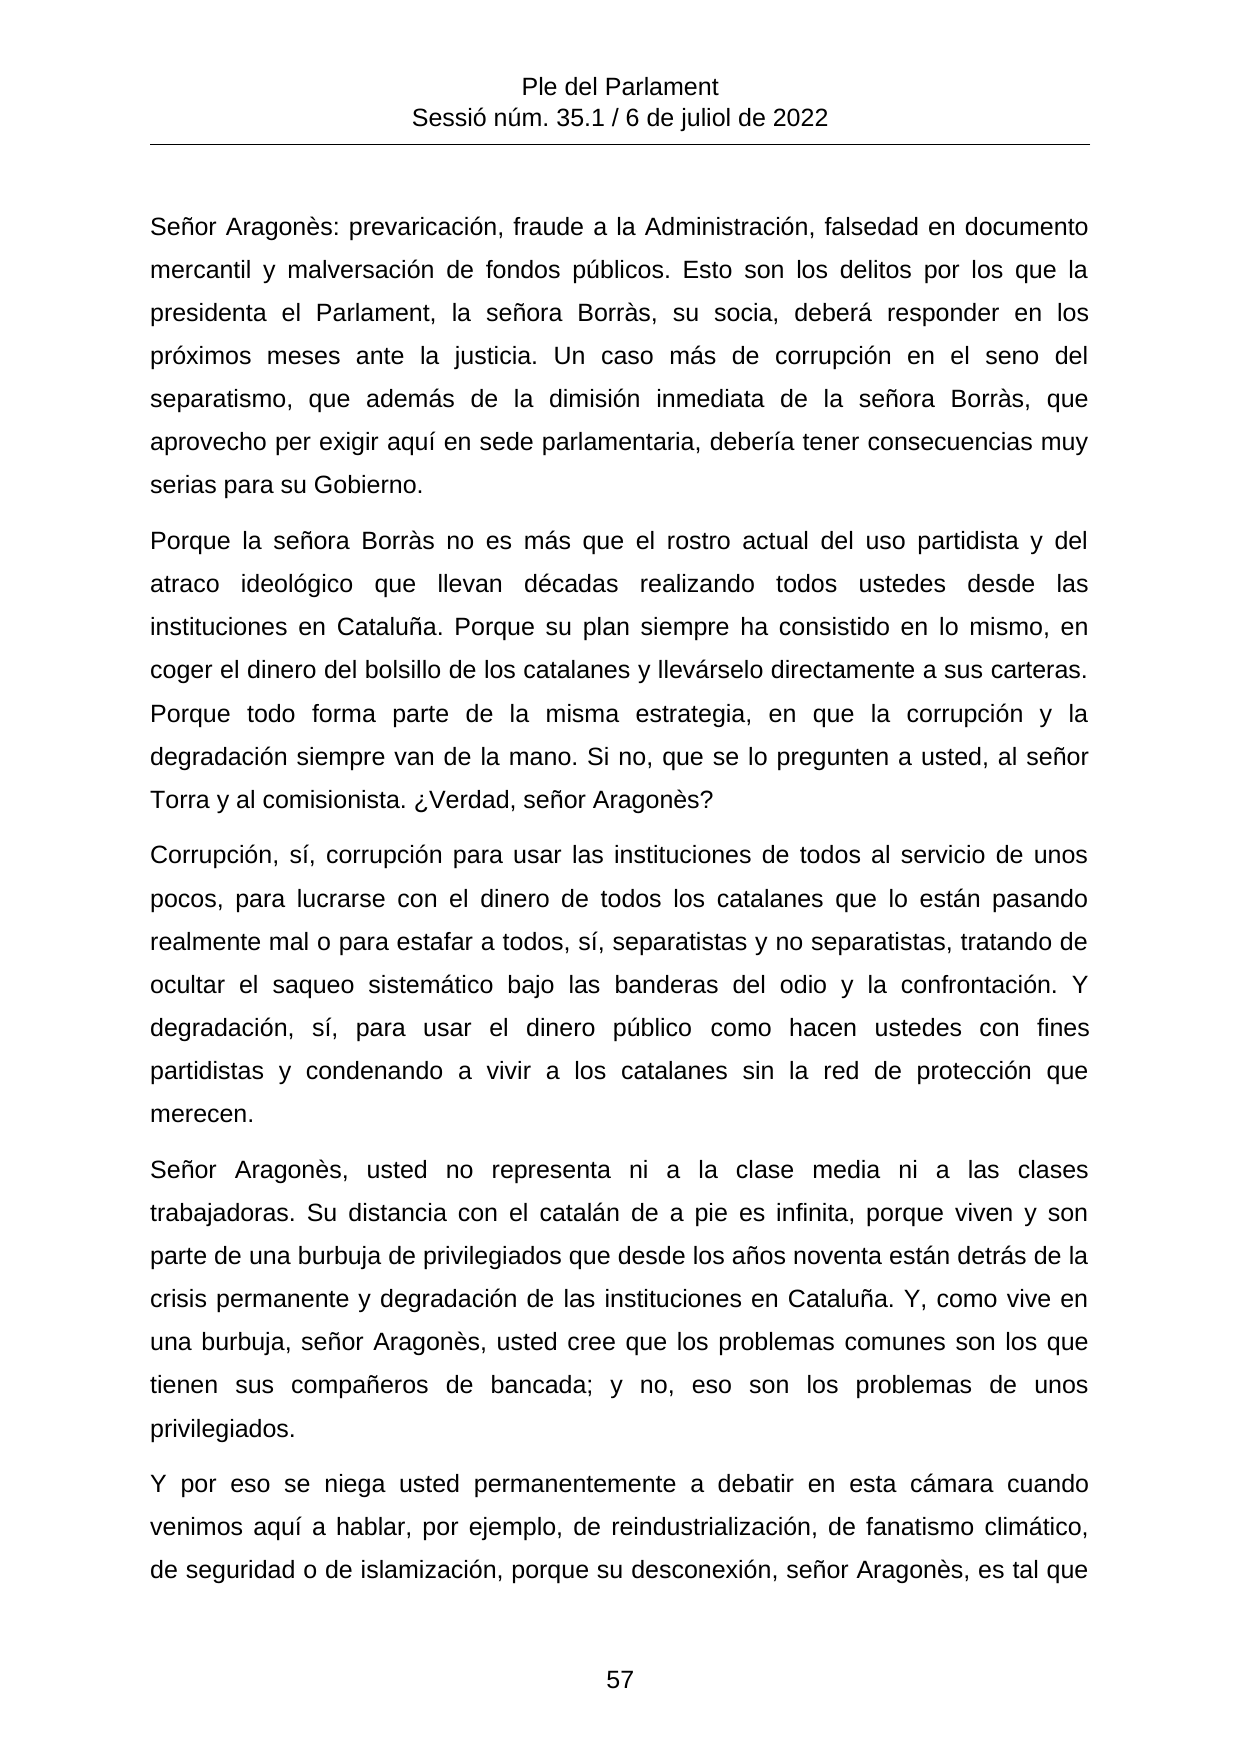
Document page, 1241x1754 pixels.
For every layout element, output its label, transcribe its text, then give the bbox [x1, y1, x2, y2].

text Señor Aragonès, usted no representa ni a la clase media ni a las clases trabajadoras. Su distancia con el catalán de a pie es infinita, porque viven y son parte de una burbuja de privilegiados que desde los años noventa están detrás de la crisis permanente y degradación de las instituciones en Cataluña. Y, como vive en una burbuja, señor Aragonès, usted cree que los problemas comunes son los que tienen sus compañeros de bancada; y no, eso son los problemas de unos privilegiados. [150, 1155, 1090, 1442]
text Porque la señora Borràs no es más que el rostro actual del uso partidista y del atraco ideológico que llevan décadas realizando todos ustedes desde las instituciones en Cataluña. Porque su plan siempre ha consistido en lo mismo, en coger el dinero del bolsillo de los catalanes y llevárselo directamente a sus carteras. Porque todo forma parte de la misma estrategia, en que la corrupción y la degradación siempre van de la mano. Si no, que se lo pregunten a usted, al señor Torra y al comisionista. ¿Verdad, señor Aragonès? [150, 526, 1090, 814]
text Corrupción, sí, corrupción para usar las instituciones de todos al servicio de unos pocos, para lucrarse con el dinero de todos los catalanes que lo están pasando realmente mal o para estafar a todos, sí, separatistas y no separatistas, tratando de ocultar el saqueo sistemático bajo las banderas del odio y la confrontación. Y degradación, sí, para usar el dinero público como hacen ustedes con fines partidistas y condenando a vivir a los catalanes sin la red de protección que merecen. [150, 841, 1090, 1128]
text Señor Aragonès: prevaricación, fraude a la Administración, falsedad en documento mercantil y malversación de fondos públicos. Esto son los delitos por los que la presidenta el Parlament, la señora Borràs, su socia, deberá responder en los próximos meses ante la justicia. Un caso más de corrupción en el seno del separatismo, que además de la dimisión inmediata de la señora Borràs, que aprovecho per exigir aquí en sede parlamentaria, debería tener consecuencias muy serias para su Gobierno. [150, 212, 1090, 499]
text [150, 1469, 1090, 1584]
